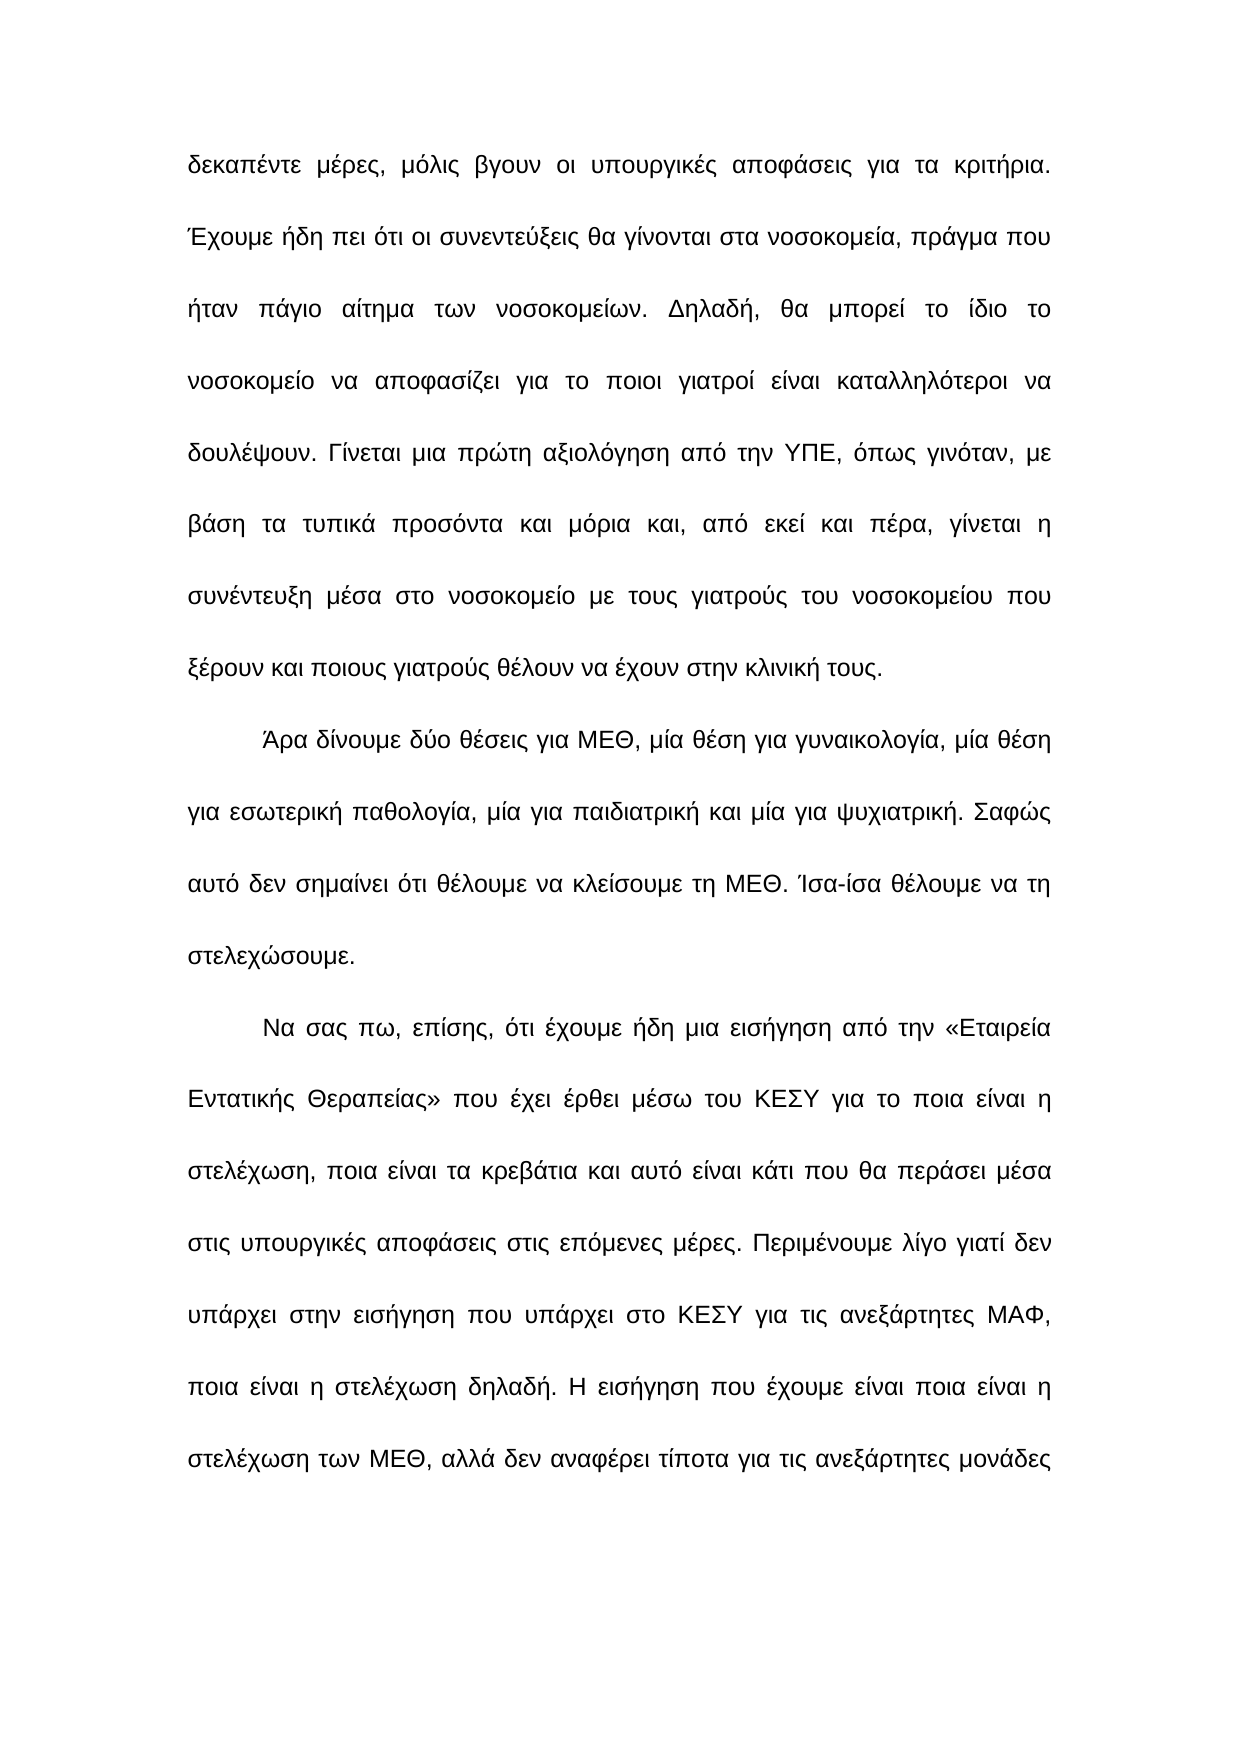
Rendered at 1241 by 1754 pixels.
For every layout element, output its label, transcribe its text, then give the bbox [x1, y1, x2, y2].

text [187, 150, 1053, 229]
text Άρα δίνουμε δύο θέσεις για ΜΕΘ, μία θέση για γυναικολογία, μία θέση για εσωτερική παθολογία, μία για παιδιατρική και μία για ψυχιατρική. Σαφώς αυτό δεν σημαίνει ότι θέλουμε να κλείσουμε τη ΜΕΘ. Ίσα-ίσα θέλουμε να τη στελεχώσουμε. [187, 725, 1053, 969]
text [187, 1012, 1053, 1472]
